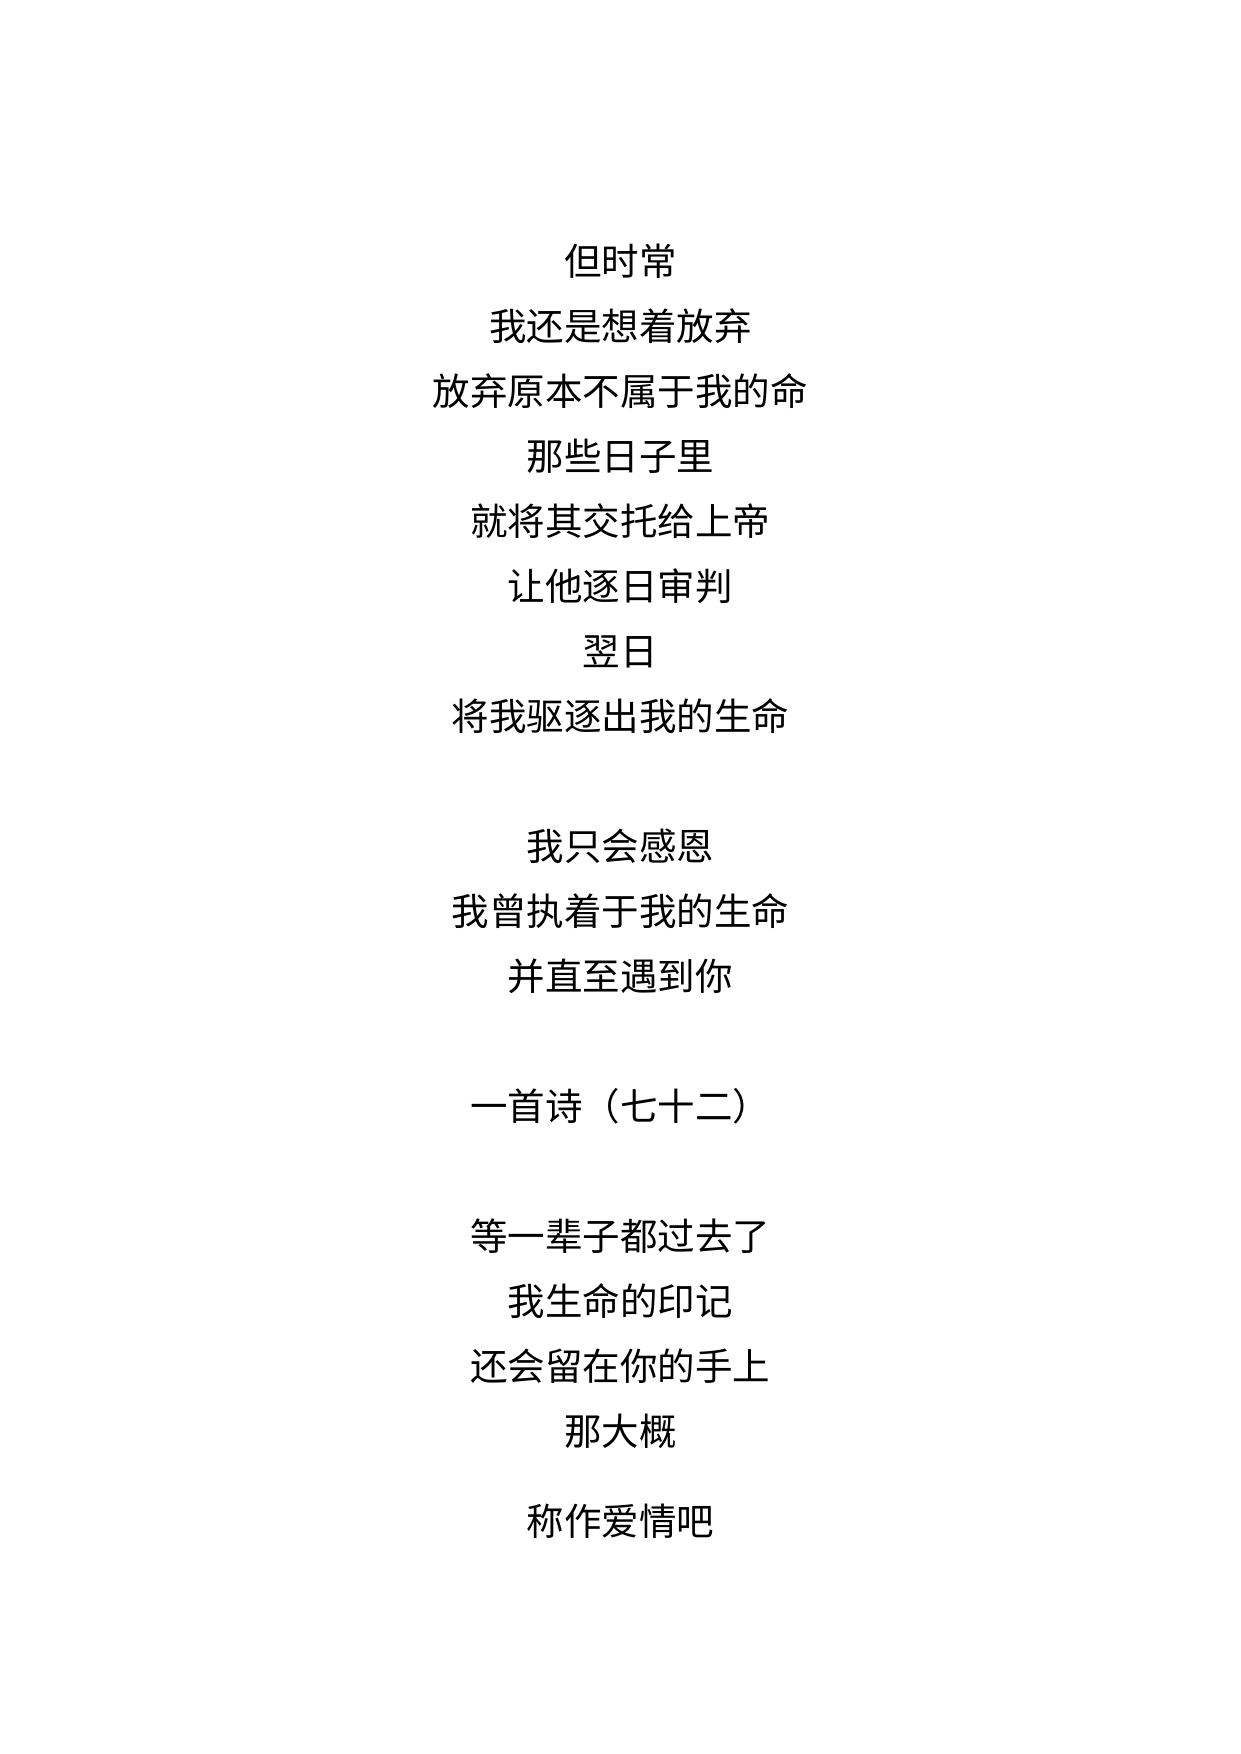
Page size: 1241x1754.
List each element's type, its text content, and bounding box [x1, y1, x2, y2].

text 还会留在你的手上 [187, 1332, 1053, 1397]
text 并直至遇到你 [187, 942, 1053, 1007]
text 一首诗（七十二） [187, 1072, 1053, 1137]
text 将我驱逐出我的生命 [187, 682, 1053, 747]
text 我还是想着放弃 [187, 292, 1053, 357]
text 就将其交托给上帝 [187, 487, 1053, 552]
text 让他逐日审判 [187, 552, 1053, 617]
text 翌日 [187, 617, 1053, 682]
text 那大概 [187, 1397, 1053, 1462]
text 等一辈子都过去了 [187, 1202, 1053, 1267]
text 我曾执着于我的生命 [187, 877, 1053, 942]
text 我生命的印记 [187, 1267, 1053, 1332]
text 放弃原本不属于我的命 [187, 357, 1053, 422]
text 但时常 [187, 227, 1053, 292]
text 称作爱情吧 [187, 1487, 1053, 1552]
text 我只会感恩 [187, 812, 1053, 877]
text 那些日子里 [187, 422, 1053, 487]
